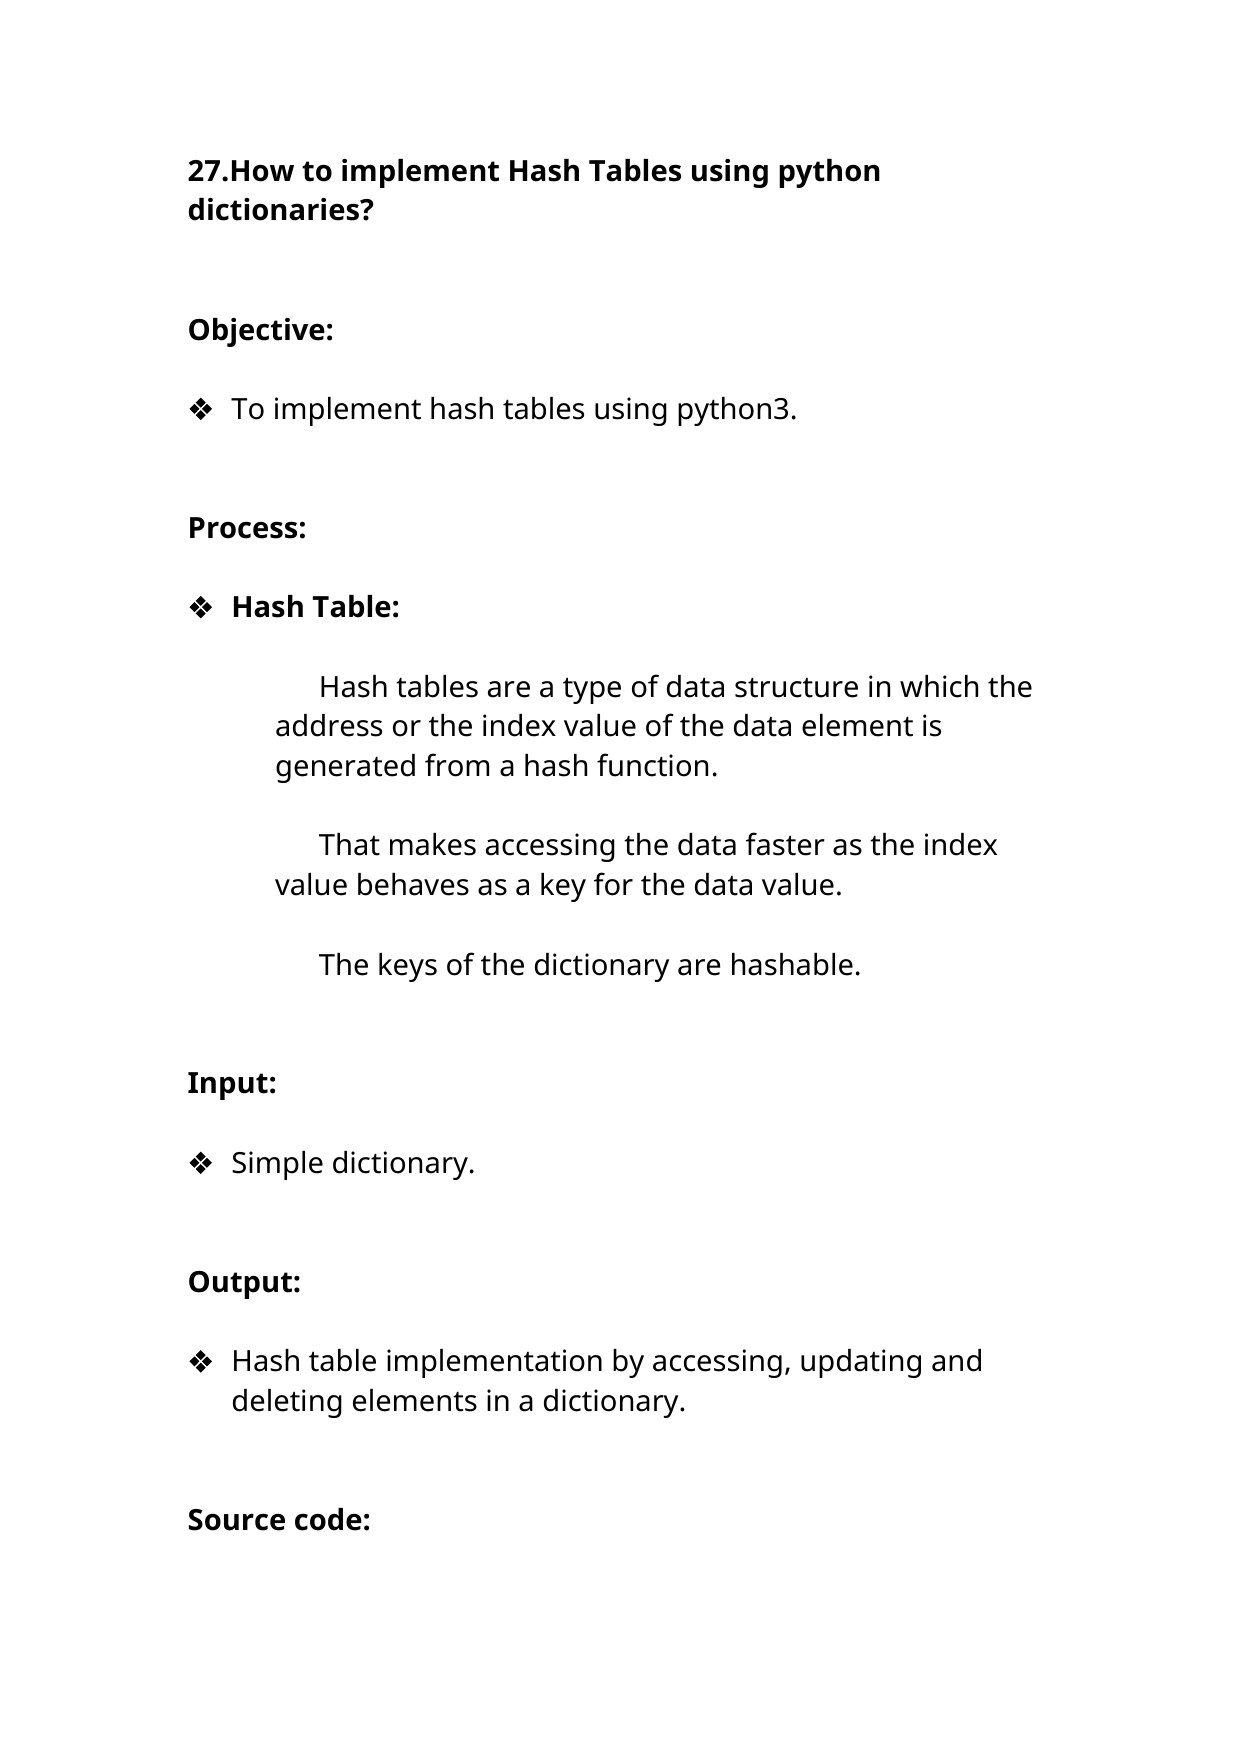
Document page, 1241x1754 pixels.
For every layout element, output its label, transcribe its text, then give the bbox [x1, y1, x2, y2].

list The keys of the dictionary are hashable. [275, 944, 1053, 983]
list Hash table implementation by accessing, updating and deleting elements in a dictionary. [187, 1341, 1053, 1420]
list Hash Table: [187, 587, 1053, 626]
list That makes accessing the data faster as the index value behaves as a key for the data value. [275, 825, 1053, 904]
list Hash tables are a type of data structure in which the address or the index value of the data element is generated from a hash function. [275, 666, 1053, 785]
list To implement hash tables using python3. [187, 388, 1053, 428]
text 27.How to implement Hash Tables using python dictionaries? [187, 150, 1053, 229]
list Input: [187, 1063, 1053, 1102]
list Source code: [187, 1499, 1053, 1539]
list Process: [187, 507, 1053, 547]
list Simple dictionary. [187, 1142, 1053, 1182]
list Output: [187, 1261, 1053, 1301]
text Objective: [187, 309, 1053, 348]
